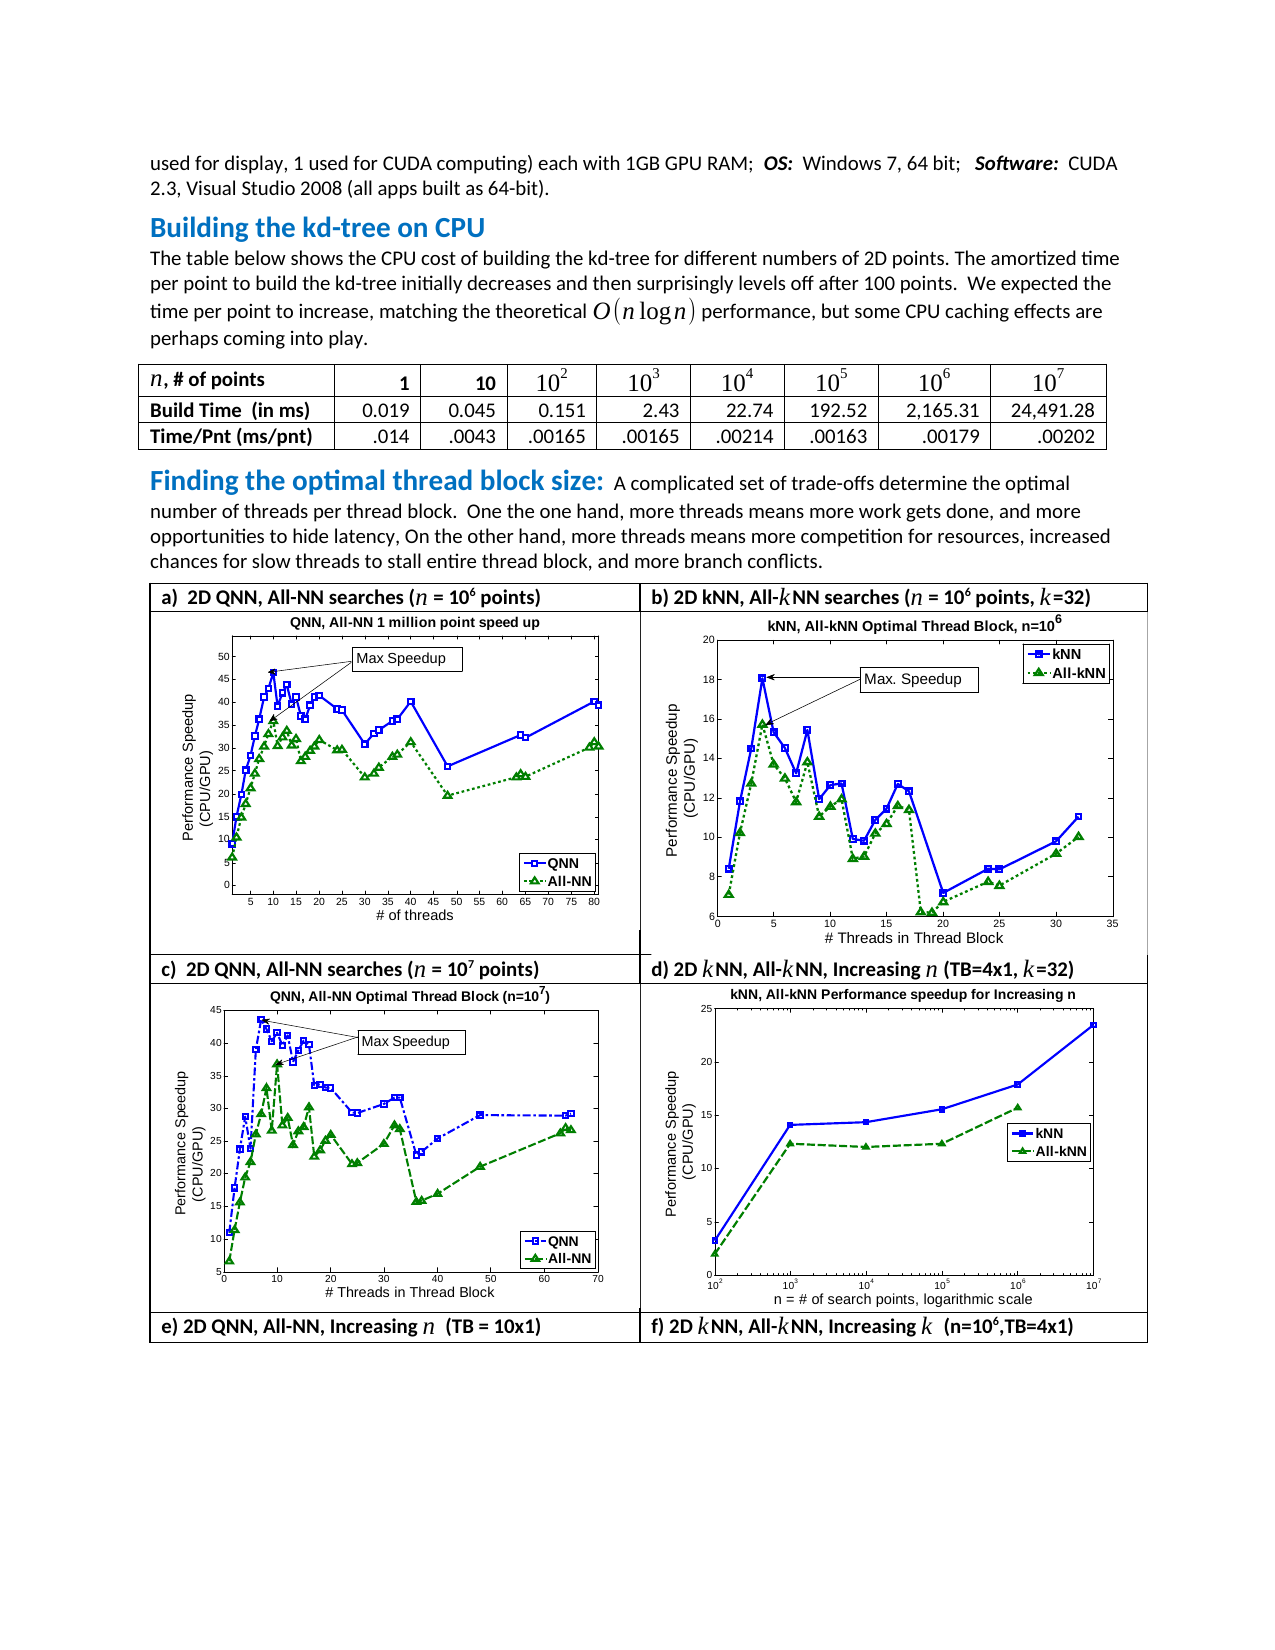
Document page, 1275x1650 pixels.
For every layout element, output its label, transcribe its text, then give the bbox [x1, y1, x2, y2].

table_cell e) 2D QNN, All-NN, Increasing (TB = 10x1) [151, 1313, 639, 1342]
table_cell Time/Pnt (ms/pnt) [139, 423, 334, 449]
table_cell .00214 [691, 423, 784, 449]
table_cell 0.151 [508, 397, 596, 422]
text Building the kd-tree on CPU [150, 209, 1125, 245]
table_cell [641, 984, 651, 1312]
table_header 10 [421, 365, 507, 396]
table_cell .00179 [879, 423, 990, 449]
table_cell .00165 [597, 423, 690, 449]
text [150, 150, 1125, 201]
table_header , # of points [139, 365, 334, 396]
table_header [991, 365, 1106, 396]
table_header [879, 365, 990, 396]
table_cell 0.019 [335, 397, 420, 422]
table_cell Build Time (in ms) [139, 397, 334, 422]
text Finding the optimal thread block size: A complicated set of trade-offs determine the optimal number of threads per thread block. One the one hand, more threads means more work gets done, and more opportunities to hide latency, On the other hand, more threads means more competition for resources, increased chances for slow threads to stall entire thread block, and more branch conflicts. [150, 462, 1125, 574]
table_cell 192.52 [785, 397, 878, 422]
table_header 1 [335, 365, 420, 396]
table_cell d) 2D NN, All-NN, Increasing (TB=4x1, =32) [641, 955, 1147, 983]
table_cell [151, 984, 639, 1312]
table_header a) 2D QNN, All-NN searches ( = 106 points) [151, 584, 639, 611]
table_cell f) 2D NN, All-NN, Increasing (n=106,TB=4x1) [641, 1313, 1147, 1342]
table_header b) 2D kNN, All-NN searches ( = 106 points, =32) [641, 584, 1147, 611]
table_cell 0.045 [421, 397, 507, 422]
table_cell [1140, 984, 1147, 1312]
table_cell c) 2D QNN, All-NN searches ( = 107 points) [151, 955, 639, 983]
table_header [785, 365, 878, 396]
table_cell 2,165.31 [879, 397, 990, 422]
table_header [691, 365, 784, 396]
table_cell 24,491.28 [991, 397, 1106, 422]
table_cell .0043 [421, 423, 507, 449]
text The table below shows the CPU cost of building the kd-tree for different numbers of 2D points. The amortized time per point to build the kd-tree initially decreases and then surprisingly levels off after 100 points. We expected the time per point to increase, matching the theoretical performance, but some CPU caching effects are perhaps coming into play. [150, 245, 1125, 351]
table_header [508, 365, 596, 396]
table_cell .00165 [508, 423, 596, 449]
table_cell [641, 612, 651, 954]
table_header [597, 365, 690, 396]
table_cell .00202 [991, 423, 1106, 449]
table_cell [151, 612, 639, 954]
table_cell 2.43 [597, 397, 690, 422]
table_cell 22.74 [691, 397, 784, 422]
table_cell .00163 [785, 423, 878, 449]
table_cell .014 [335, 423, 420, 449]
